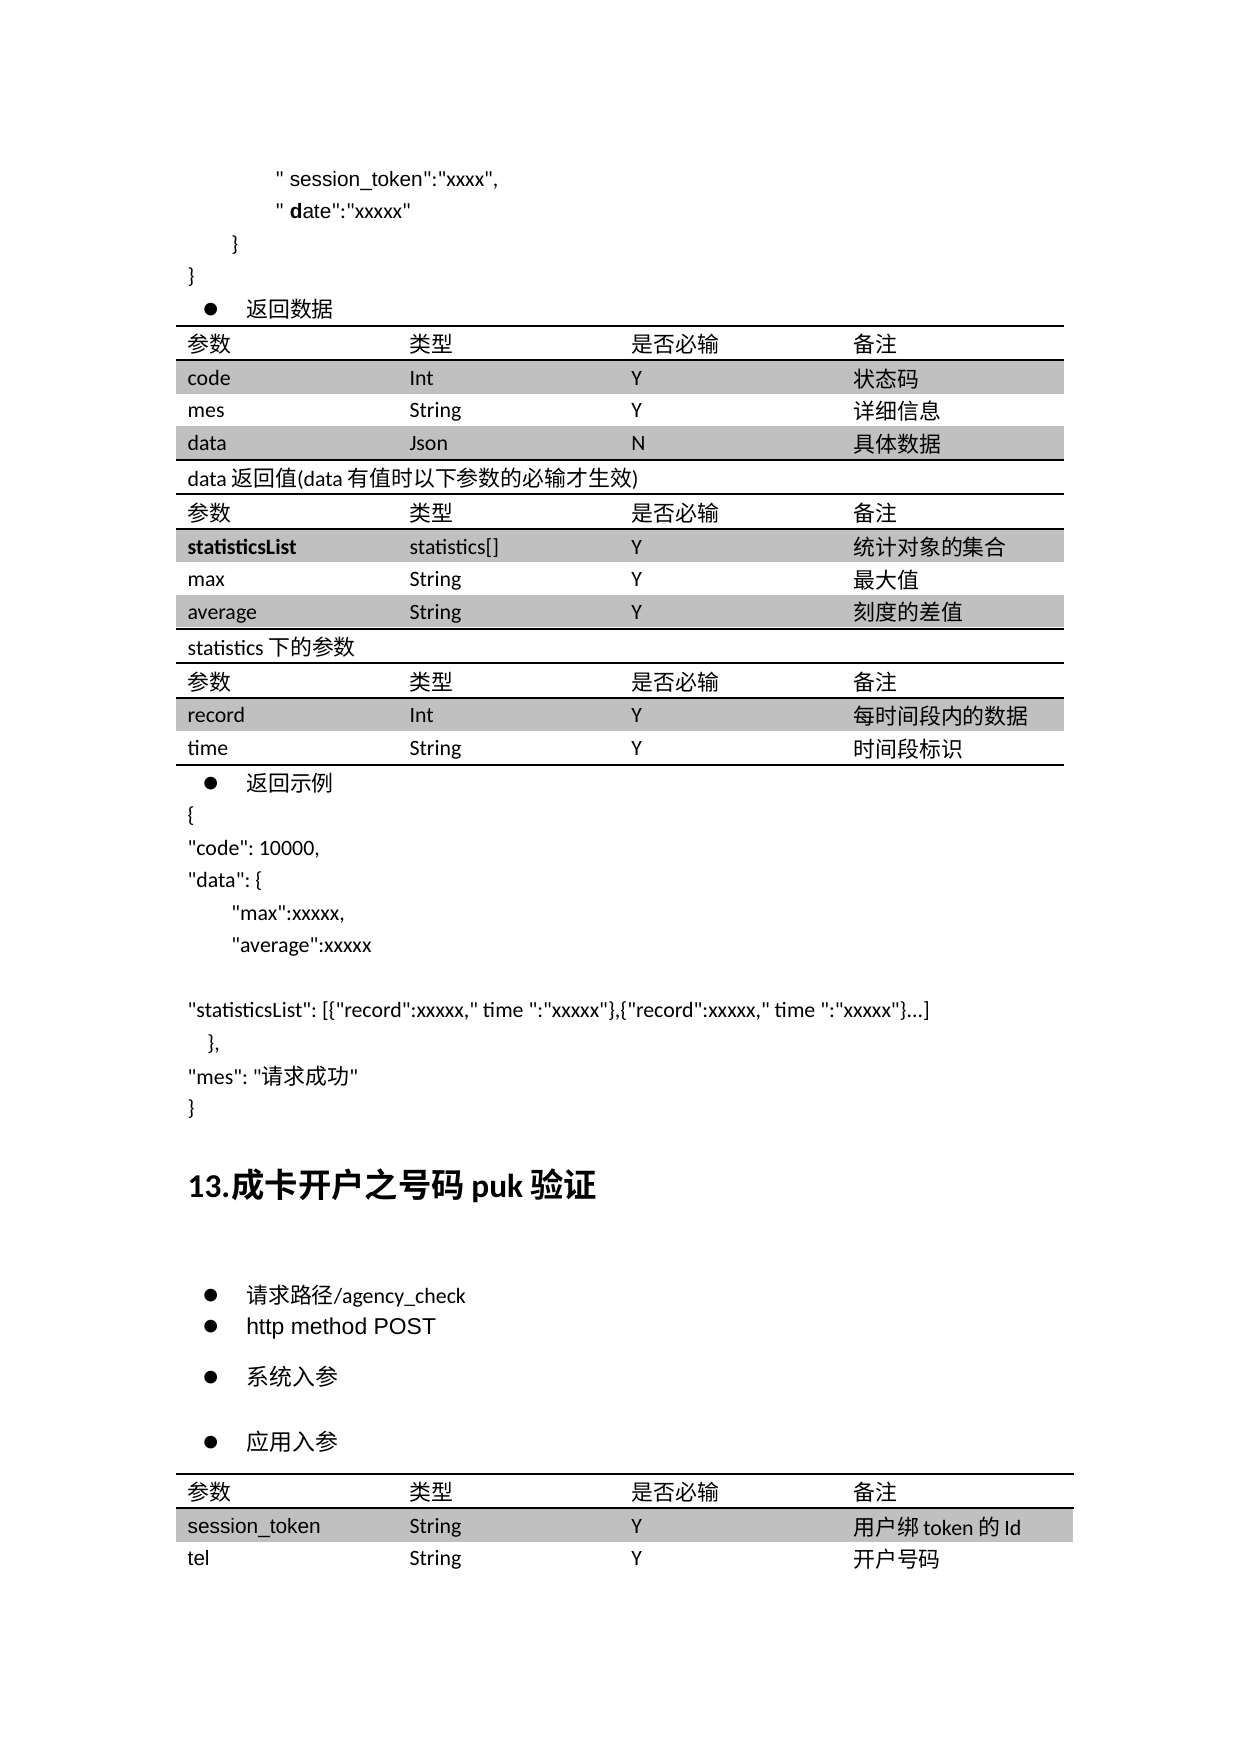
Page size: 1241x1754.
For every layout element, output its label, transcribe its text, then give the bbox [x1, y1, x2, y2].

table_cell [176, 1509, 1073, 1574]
text " session_token":"xxxx", [187, 162, 1053, 194]
text data返回值(data有值时以下参数的必输才生效) [187, 461, 1053, 493]
list 系统入参 [202, 1342, 1053, 1407]
list 返回数据 [202, 292, 1053, 324]
text "statisticsList": [{"record":xxxxx," time ":"xxxxx"},{"record":xxxxx," time ":"xxxxx"}...] [187, 993, 1053, 1026]
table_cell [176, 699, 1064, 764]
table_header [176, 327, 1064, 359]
list 请求路径/agency_check [202, 1277, 1053, 1310]
text { [187, 798, 1053, 831]
text } [187, 227, 1053, 259]
text } [187, 1091, 1053, 1123]
text statistics下的参数 [187, 630, 1053, 662]
list http method POST [202, 1310, 1053, 1342]
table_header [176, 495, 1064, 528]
list 应用入参 [202, 1407, 1053, 1472]
subtitle 成卡开户之号码puk验证 [187, 1150, 1053, 1215]
text }, [187, 1026, 1053, 1058]
text "data": { [187, 863, 1053, 896]
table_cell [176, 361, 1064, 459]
list 返回示例 [202, 766, 1053, 798]
text "code": 10000, [187, 831, 1053, 863]
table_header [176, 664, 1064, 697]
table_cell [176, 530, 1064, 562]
text "mes": "请求成功" [187, 1058, 1053, 1091]
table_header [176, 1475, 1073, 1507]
text } [187, 259, 1053, 292]
text " date":"xxxxx" [187, 194, 1053, 227]
text "max":xxxxx, [187, 896, 1053, 928]
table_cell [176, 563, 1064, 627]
text "average":xxxxx [187, 928, 1053, 961]
